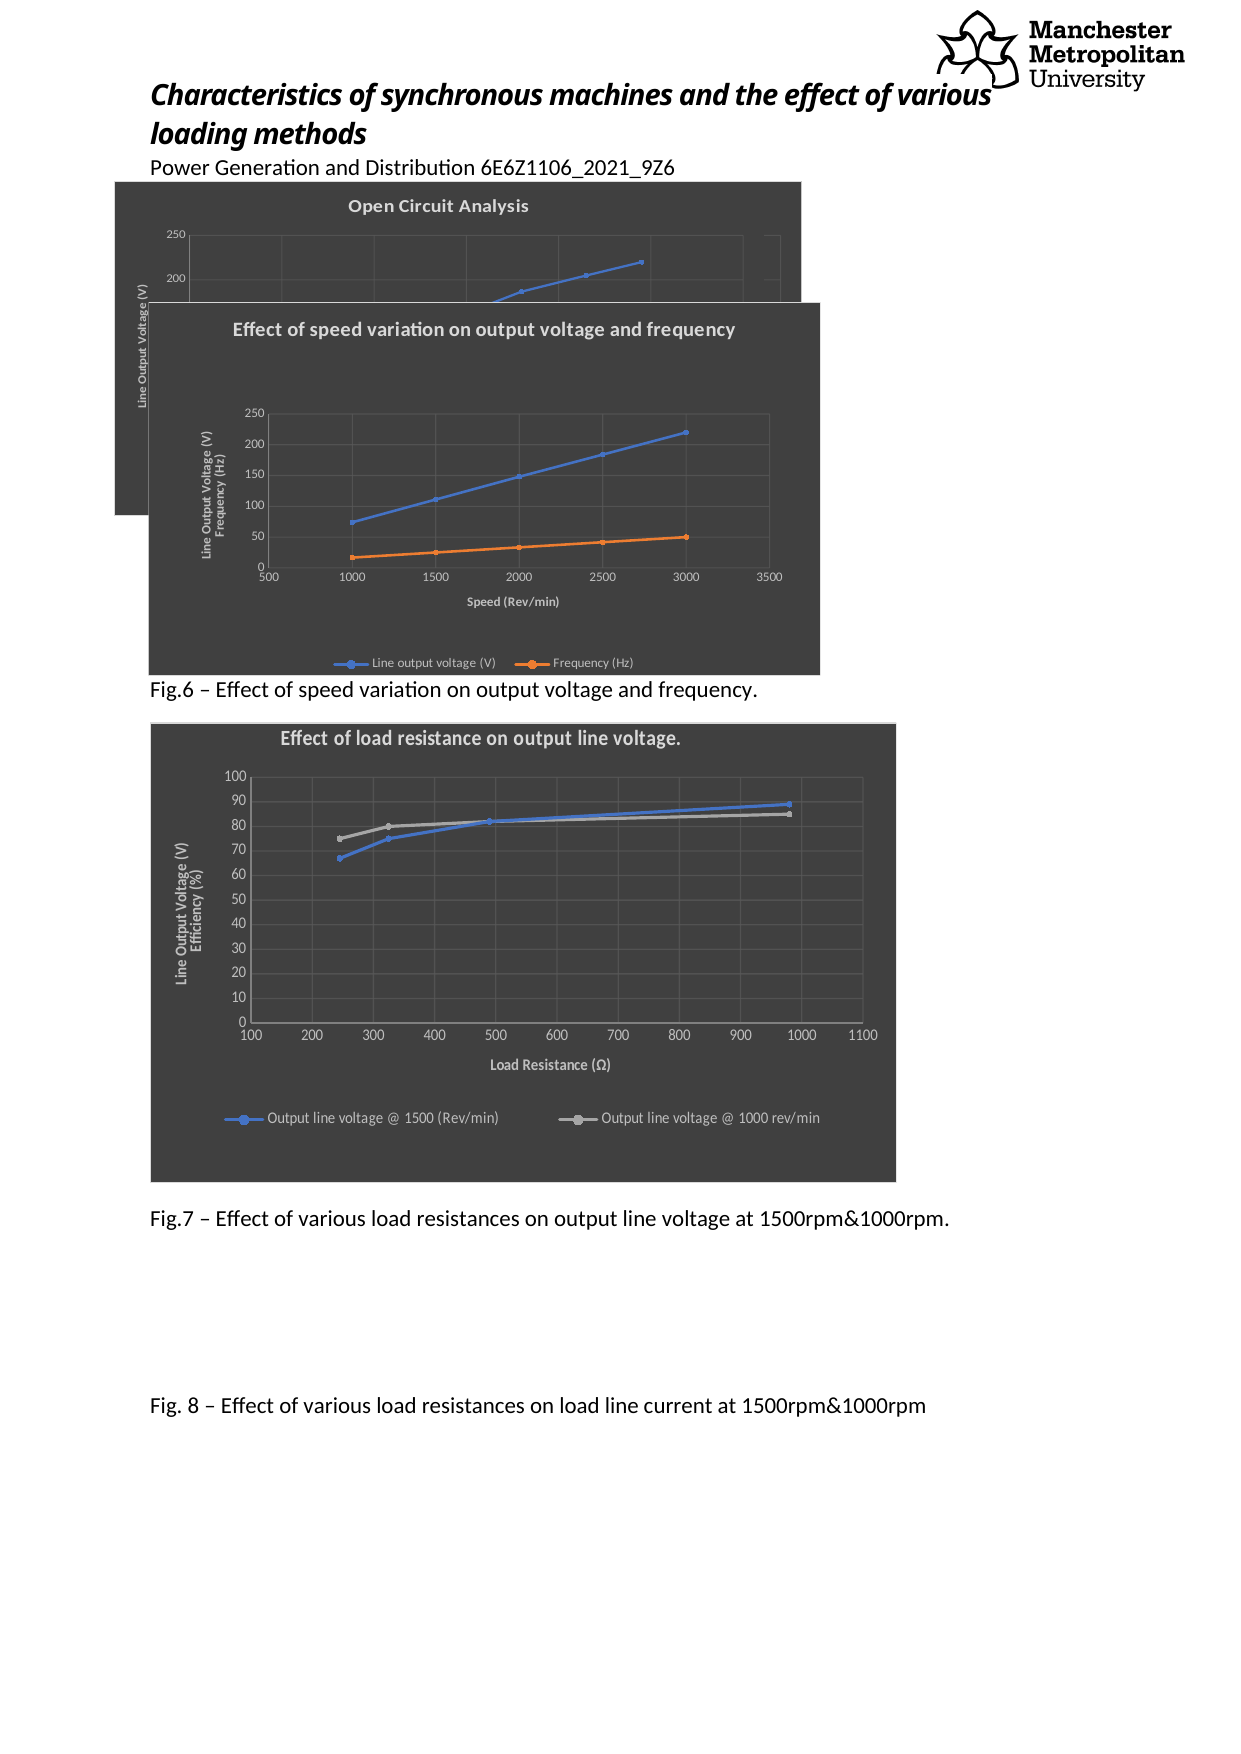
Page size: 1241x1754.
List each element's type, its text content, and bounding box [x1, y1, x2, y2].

picture [936, 10, 1185, 106]
text Fig.6 – Effect of speed variation on output voltage and frequency. [150, 181, 1090, 703]
text Fig.7 – Effect of various load resistances on output line voltage at 1500rpm&1000rpm. [150, 722, 1090, 1232]
text Fig. 8 – Effect of various load resistances on load line current at 1500rpm&1000rpm [150, 1391, 1090, 1419]
